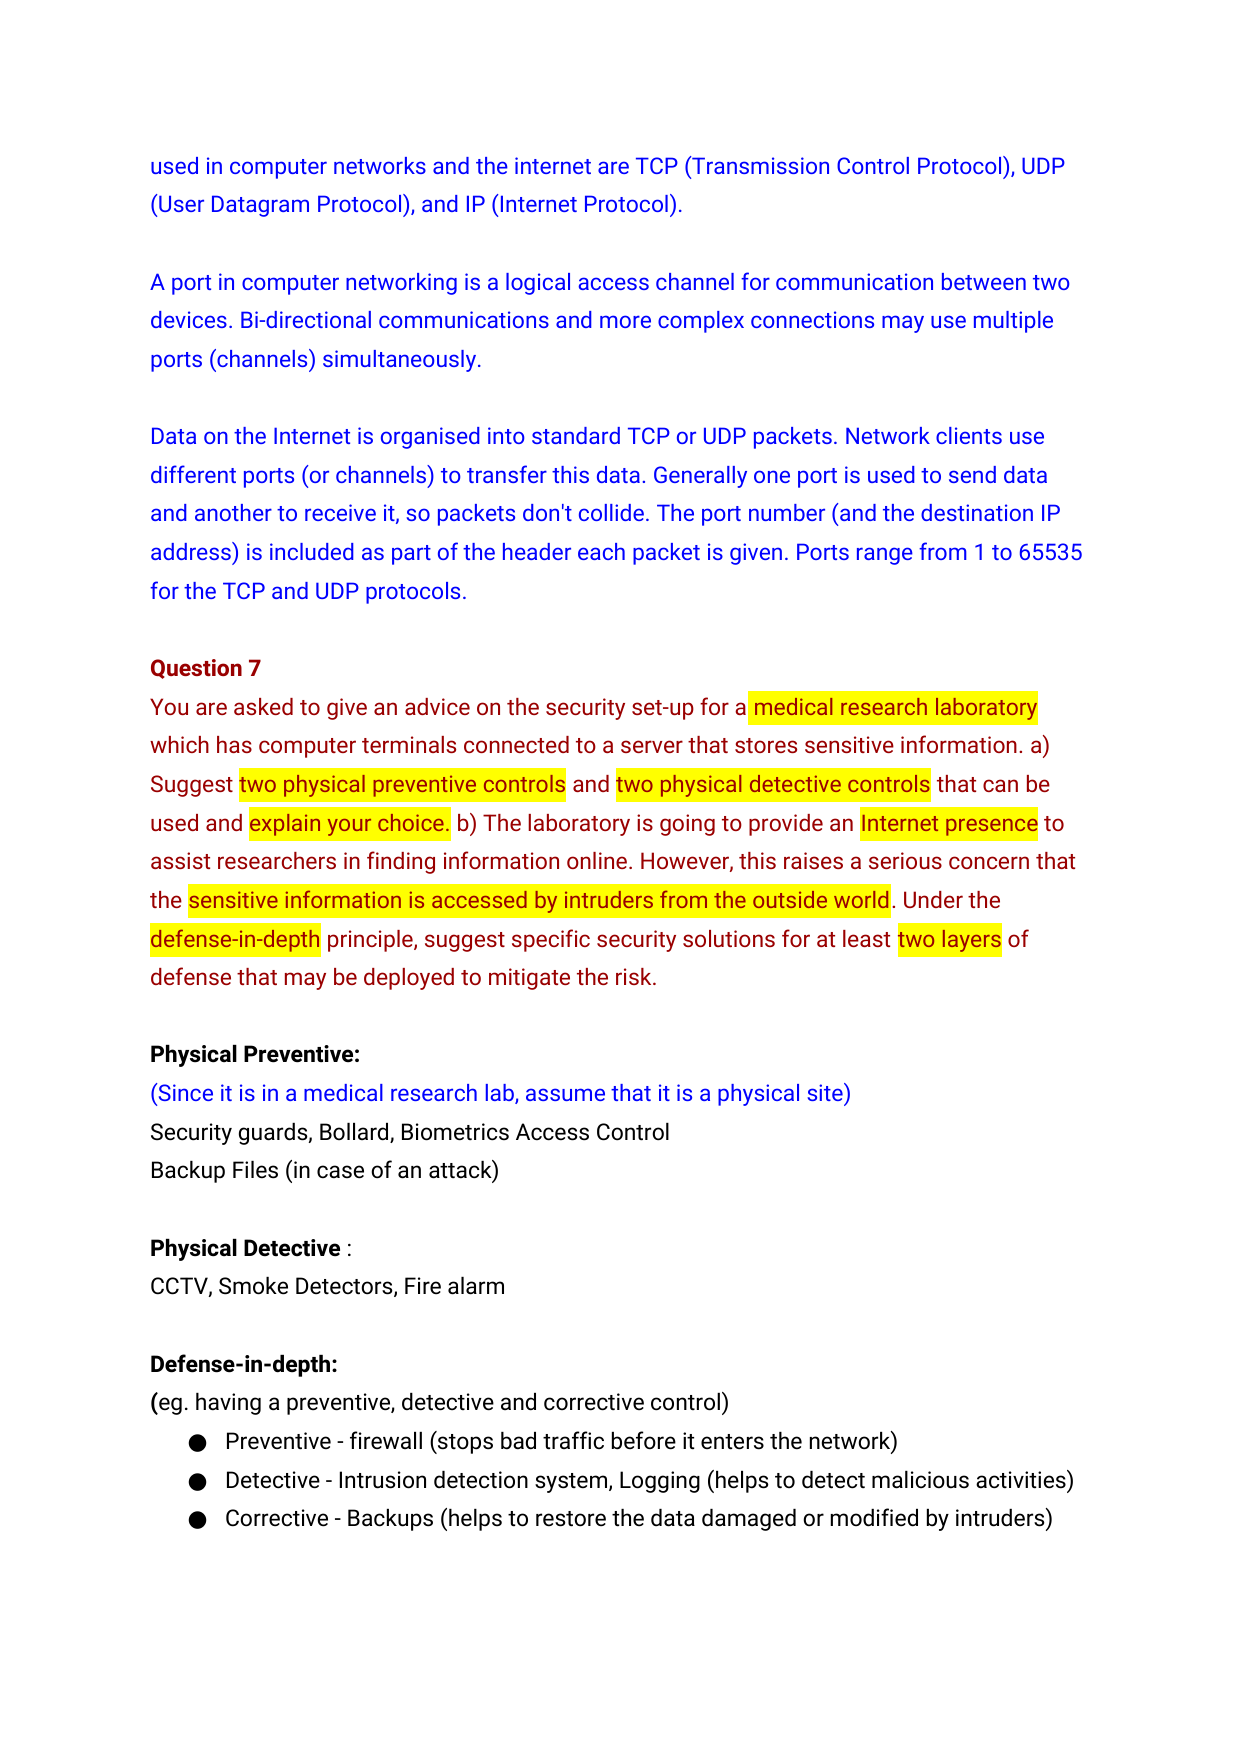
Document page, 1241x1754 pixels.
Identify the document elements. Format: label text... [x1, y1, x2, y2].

list Detective - Intrusion detection system, Logging (helps to detect malicious activities) [187, 1464, 1090, 1498]
text CCTV, Smoke Detectors, Fire alarm [150, 1271, 1090, 1304]
text Defense-in-depth: [150, 1348, 1090, 1382]
text Physical Detective : [150, 1232, 1090, 1266]
text (eg. having a preventive, detective and corrective control) [150, 1387, 1090, 1420]
text (Since it is in a medical research lab, assume that it is a physical site) [150, 1077, 1090, 1111]
list Corrective - Backups (helps to restore the data damaged or modified by intruders) [187, 1503, 1090, 1536]
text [150, 150, 1090, 222]
text Data on the Internet is organised into standard TCP or UDP packets. Network clients use different ports (or channels) to transfer this data. Generally one port is used to send data and another to receive it, so packets don't collide. The port number (and the destination IP address) is included as part of the header each packet is given. Ports range from 1 to 65535 for the TCP and UDP protocols. [150, 421, 1090, 609]
text Question 7 [150, 652, 1090, 686]
text You are asked to give an advice on the security set-up for a medical research laboratory which has computer terminals connected to a server that stores sensitive information. a) Suggest two physical preventive controls and two physical detective controls that can be used and explain your choice. b) The laboratory is going to provide an Internet presence to assist researchers in finding information online. However, this raises a serious concern that the sensitive information is accessed by intruders from the outside world. Under the defense-in-depth principle, suggest specific security solutions for at least two layers of defense that may be deployed to mitigate the risk. [150, 691, 1090, 995]
text Security guards, Bollard, Biometrics Access Control [150, 1116, 1090, 1150]
text Physical Preventive: [150, 1039, 1090, 1072]
text Backup Files (in case of an attack) [150, 1155, 1090, 1188]
text A port in computer networking is a logical access channel for communication between two devices. Bi-directional communications and more complex connections may use multiple ports (channels) simultaneously. [150, 266, 1090, 377]
list Preventive - firewall (stops bad traffic before it enters the network) [187, 1425, 1090, 1459]
